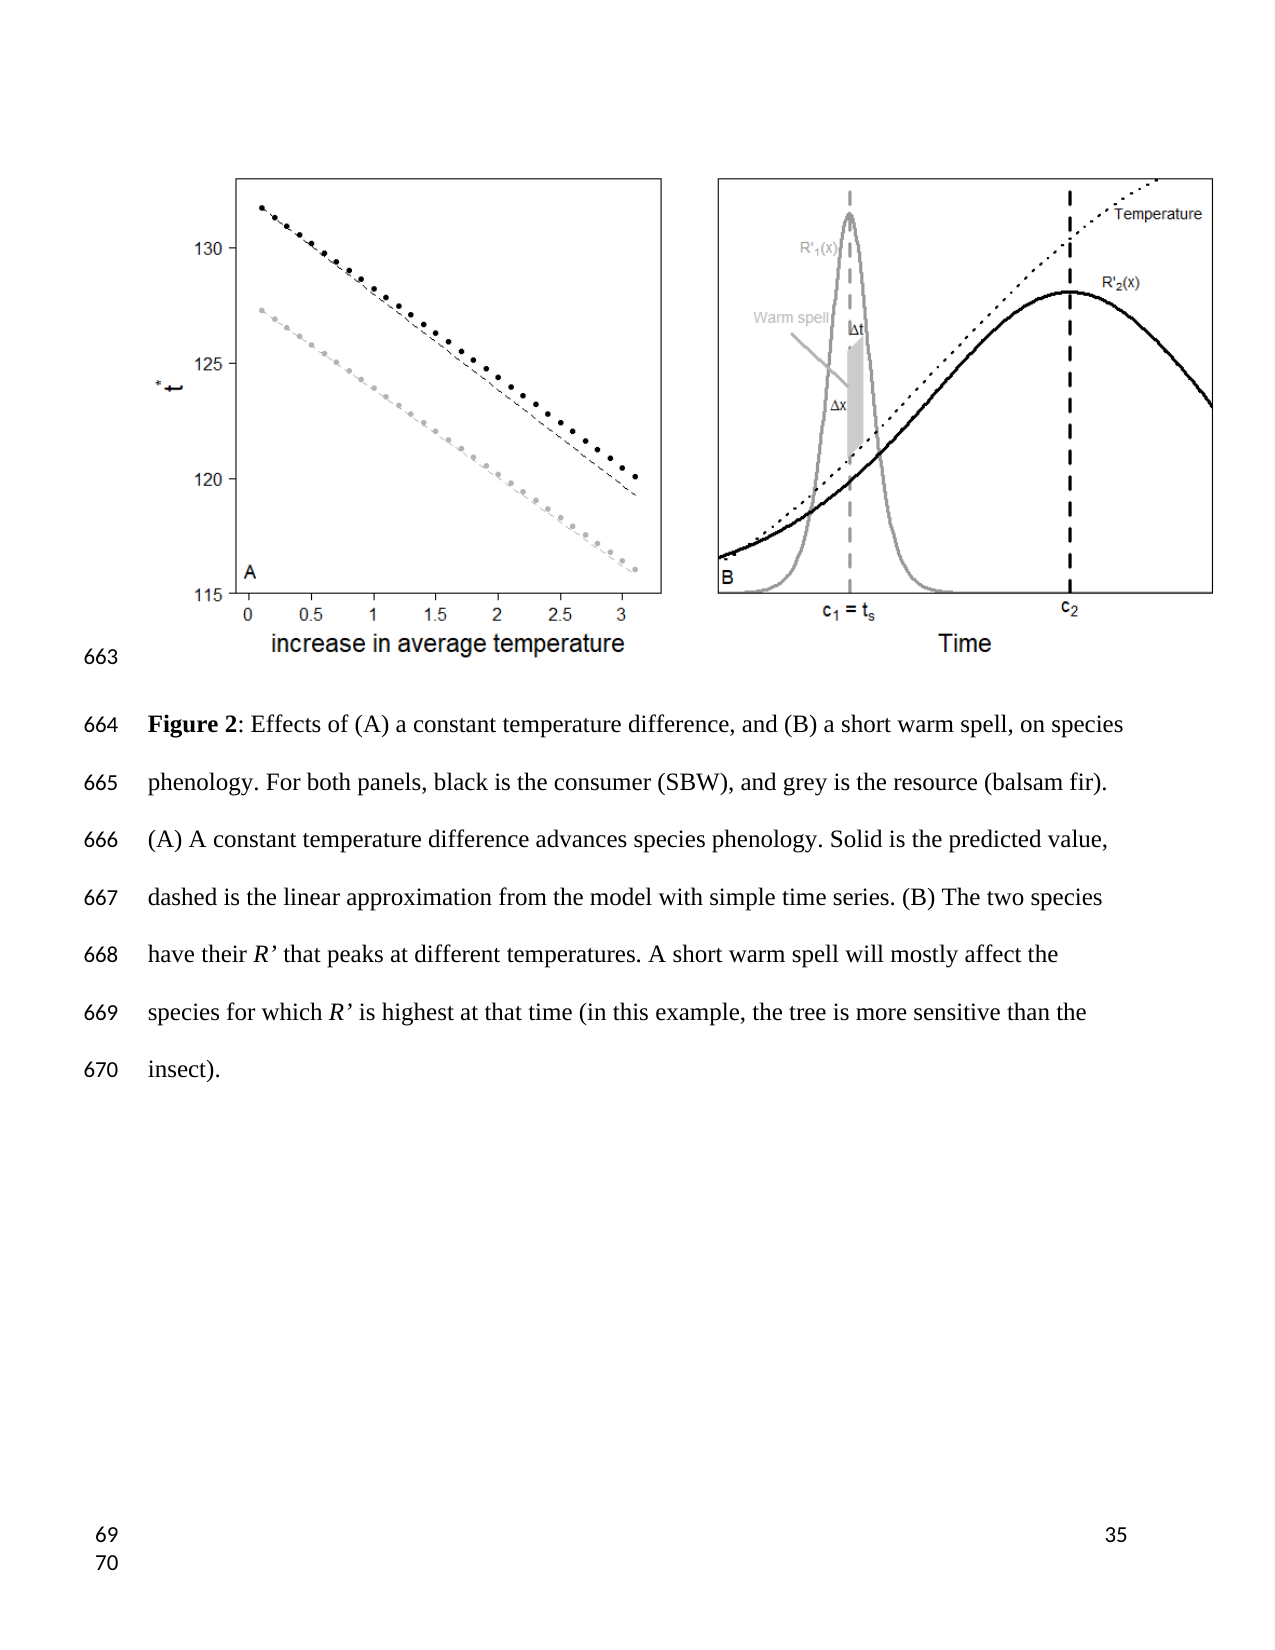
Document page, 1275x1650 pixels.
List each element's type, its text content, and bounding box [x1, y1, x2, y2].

text Figure 2: Effects of (A) a constant temperature difference, and (B) a short warm spell, on species phenology. For both panels, black is the consumer (SBW), and grey is the resource (balsam fir). (A) A constant temperature difference advances species phenology. Solid is the predicted value, dashed is the linear approximation from the model with simple time series. (B) The two species have their R’ that peaks at different temperatures. A short warm spell will mostly affect the species for which R’ is highest at that time (in this example, the tree is more sensitive than the insect). [148, 709, 1127, 1083]
picture [147, 147, 1225, 665]
